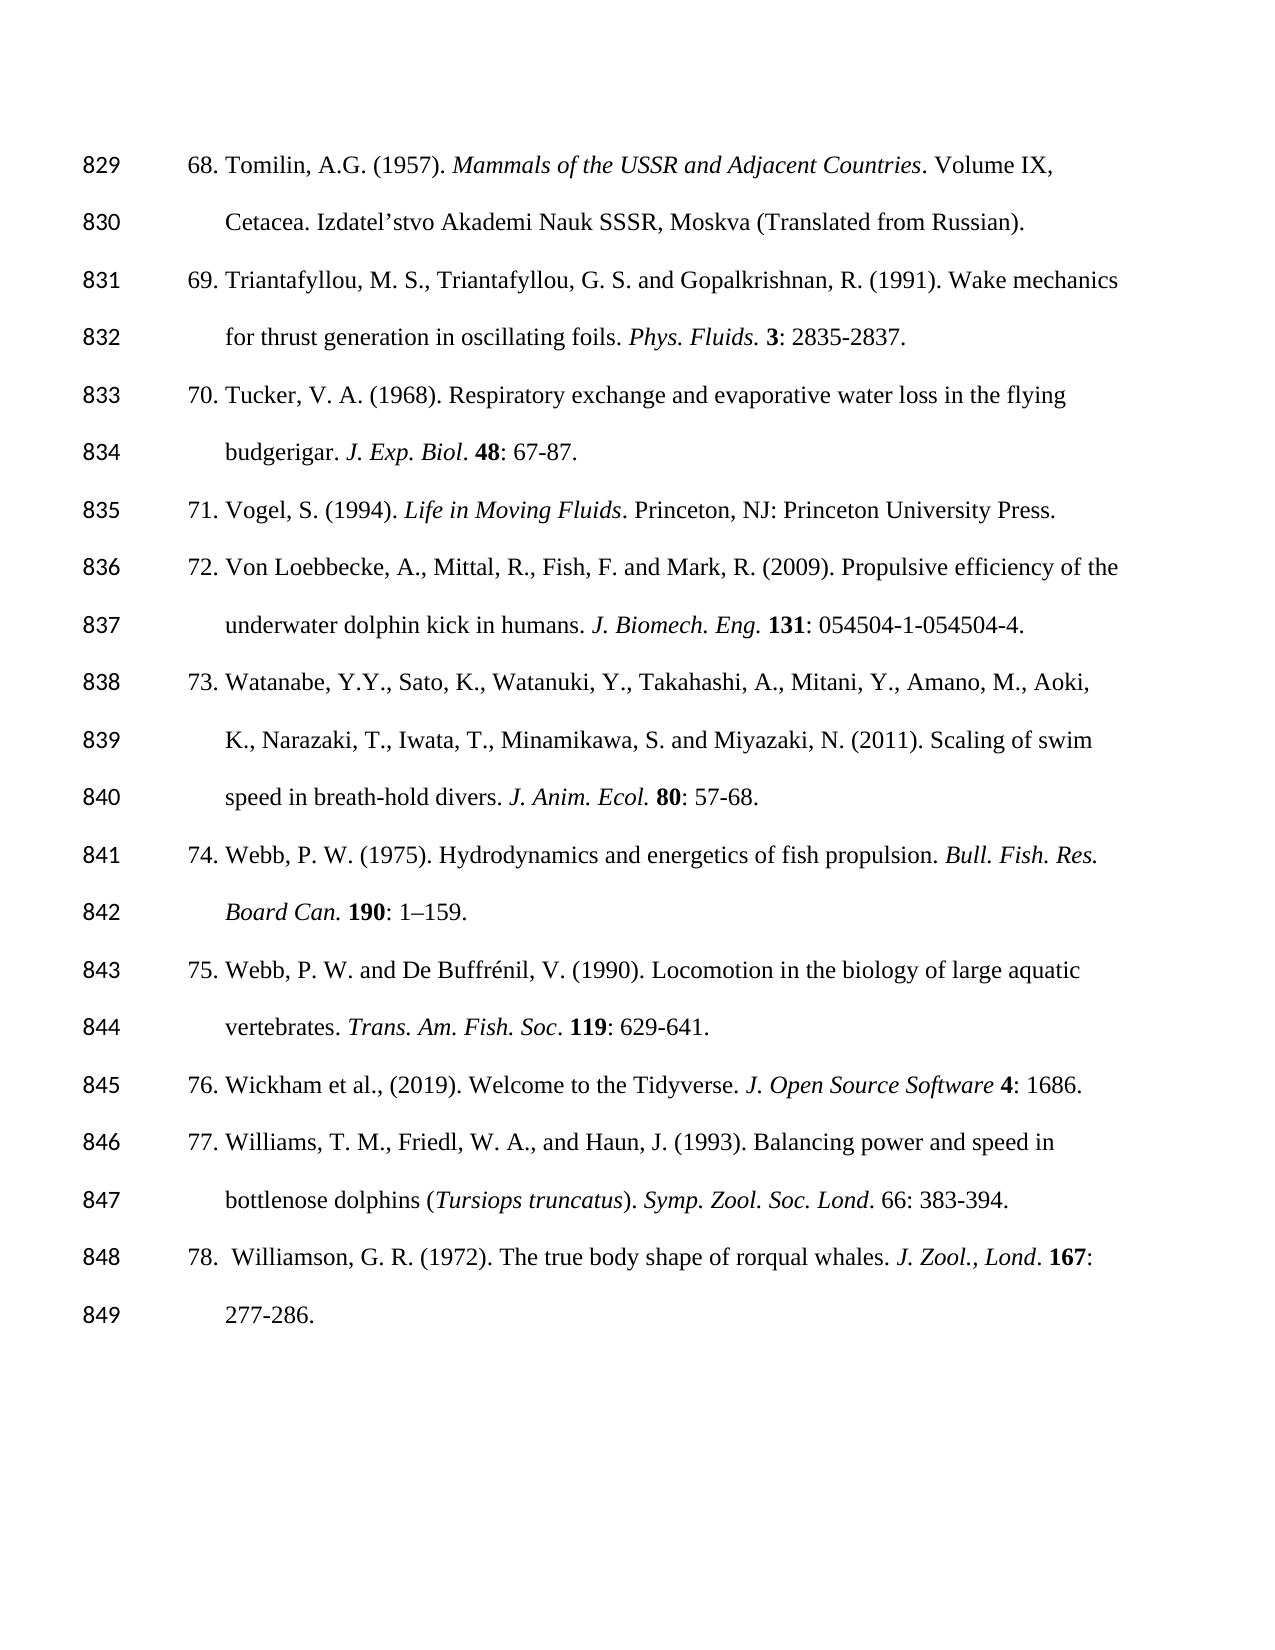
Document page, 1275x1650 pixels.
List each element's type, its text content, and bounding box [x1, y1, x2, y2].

list Vogel, S. (1994). Life in Moving Fluids. Princeton, NJ: Princeton University Press. [187, 495, 1125, 524]
list Webb, P. W. and De Buffrénil, V. (1990). Locomotion in the biology of large aquatic vertebrates. Trans. Am. Fish. Soc. 119: 629-641. [187, 955, 1125, 1041]
list Triantafyllou, M. S., Triantafyllou, G. S. and Gopalkrishnan, R. (1991). Wake mechanics for thrust generation in oscillating foils. Phys. Fluids. 3: 2835-2837. [187, 265, 1125, 351]
list Williams, T. M., Friedl, W. A., and Haun, J. (1993). Balancing power and speed in bottlenose dolphins (Tursiops truncatus). Symp. Zool. Soc. Lond. 66: 383-394. [187, 1127, 1125, 1214]
list Tucker, V. A. (1968). Respiratory exchange and evaporative water loss in the flying budgerigar. J. Exp. Biol. 48: 67-87. [187, 380, 1125, 466]
list Webb, P. W. (1975). Hydrodynamics and energetics of fish propulsion. Bull. Fish. Res. Board Can. 190: 1–159. [187, 840, 1125, 926]
list Williamson, G. R. (1972). The true body shape of rorqual whales. J. Zool., Lond. 167: 277-286. [187, 1242, 1125, 1329]
list Tomilin, A.G. (1957). Mammals of the USSR and Adjacent Countries. Volume IX, Cetacea. Izdatel’stvo Akademi Nauk SSSR, Moskva (Translated from Russian). [187, 150, 1125, 236]
list Von Loebbecke, A., Mittal, R., Fish, F. and Mark, R. (2009). Propulsive efficiency of the underwater dolphin kick in humans. J. Biomech. Eng. 131: 054504-1-054504-4. [187, 552, 1125, 639]
list Watanabe, Y.Y., Sato, K., Watanuki, Y., Takahashi, A., Mitani, Y., Amano, M., Aoki, K., Narazaki, T., Iwata, T., Minamikawa, S. and Miyazaki, N. (2011). Scaling of swim speed in breath-hold divers. J. Anim. Ecol. 80: 57-68. [187, 667, 1125, 811]
list Wickham et al., (2019). Welcome to the Tidyverse. J. Open Source Software 4: 1686. [187, 1070, 1125, 1099]
